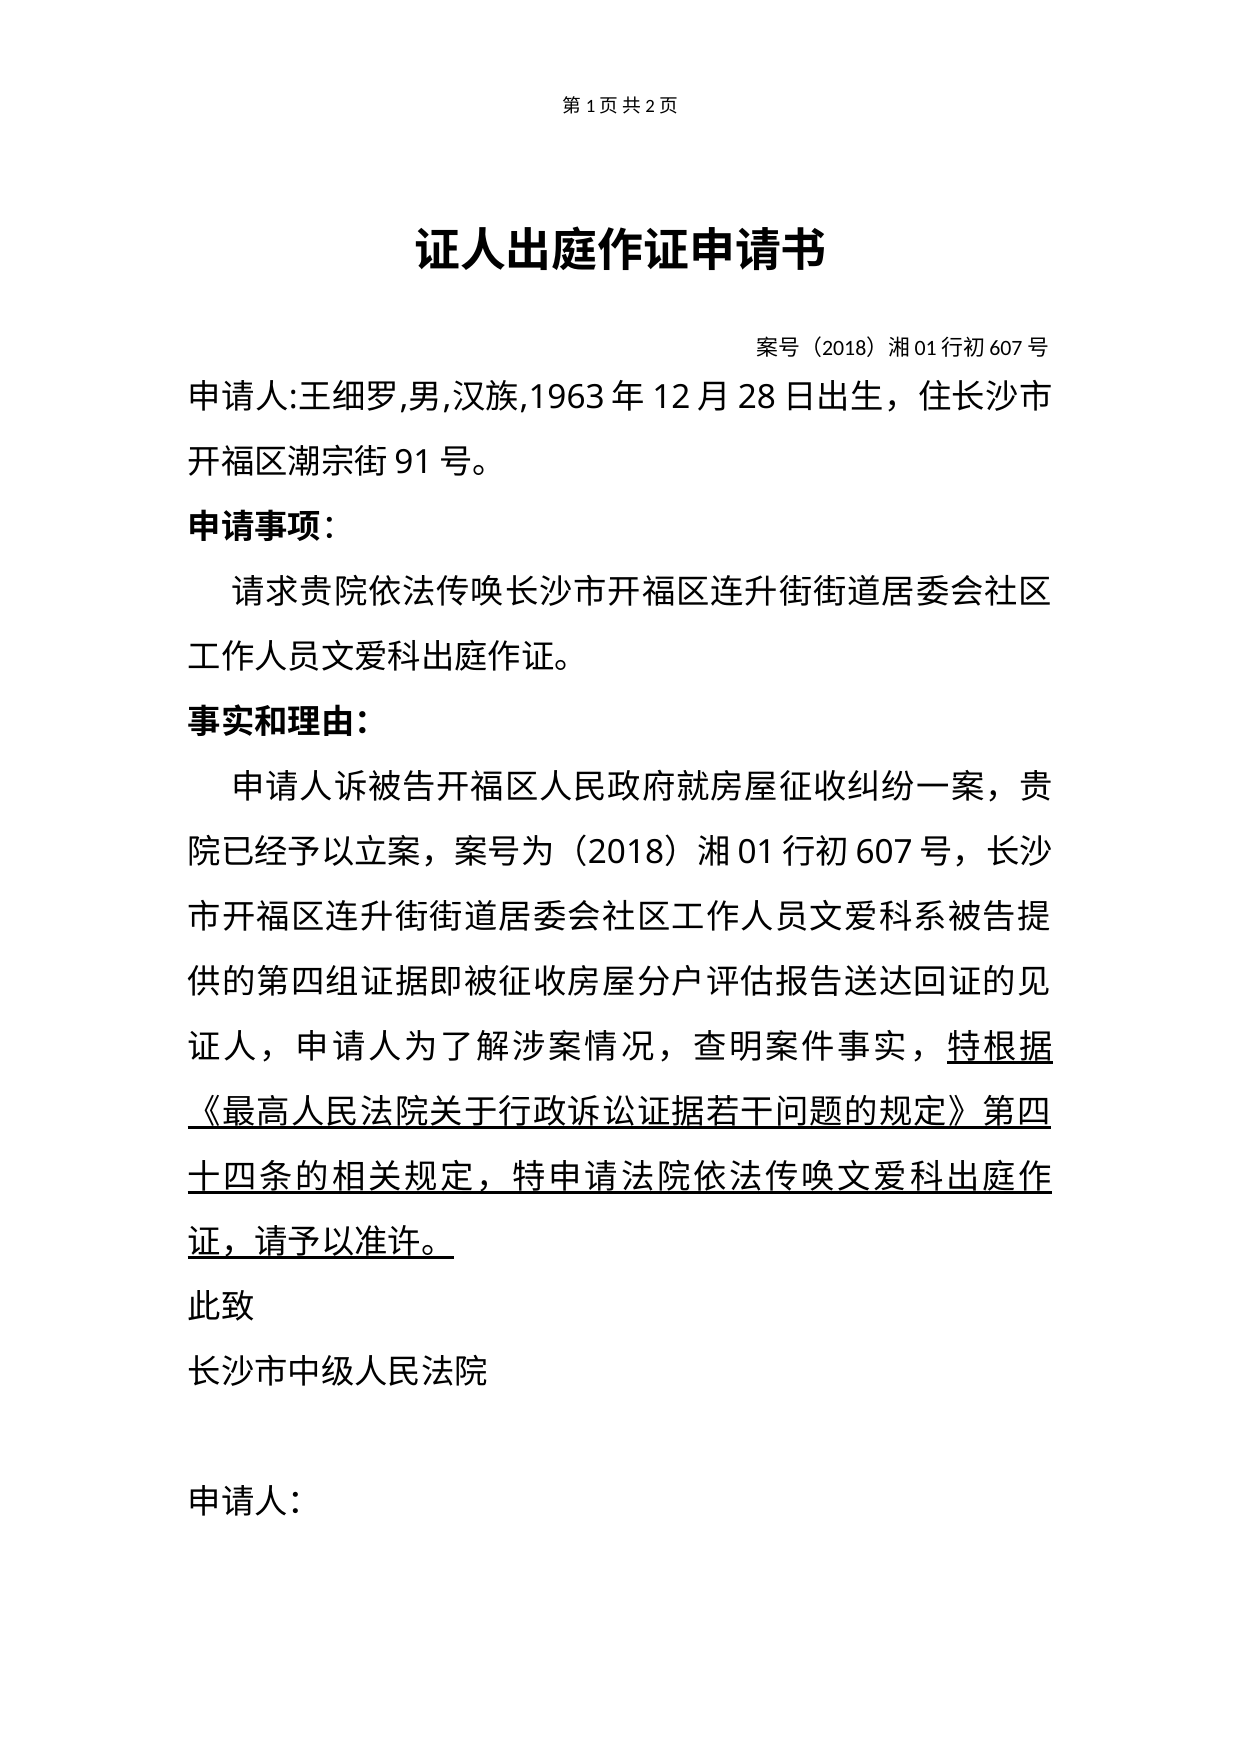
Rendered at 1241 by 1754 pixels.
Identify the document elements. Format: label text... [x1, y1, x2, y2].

text 事实和理由： [187, 687, 1053, 752]
text 申请人诉被告开福区人民政府就房屋征收纠纷一案，贵院已经予以立案，案号为（2018）湘01行初607号，长沙市开福区连升街街道居委会社区工作人员文爱科系被告提供的第四组证据即被征收房屋分户评估报告送达回证的见证人，申请人为了解涉案情况，查明案件事实，特根据《最高人民法院关于行政诉讼证据若干问题的规定》第四十四条的相关规定，特申请法院依法传唤文爱科出庭作证，请予以准许。 [187, 752, 1053, 1272]
text 请求贵院依法传唤长沙市开福区连升街街道居委会社区工作人员文爱科出庭作证。 [187, 557, 1053, 687]
text 案号（2018）湘01行初607号 [712, 329, 1053, 362]
text 长沙市中级人民法院 [187, 1337, 1053, 1402]
subtitle 证人出庭作证申请书 [187, 197, 1053, 295]
text 申请人:王细罗,男,汉族,1963年12月28日出生，住长沙市开福区潮宗街91号。 [187, 362, 1053, 492]
text 申请人： [187, 1467, 1053, 1532]
text 此致 [187, 1272, 1053, 1337]
text 申请事项： [187, 492, 1053, 557]
